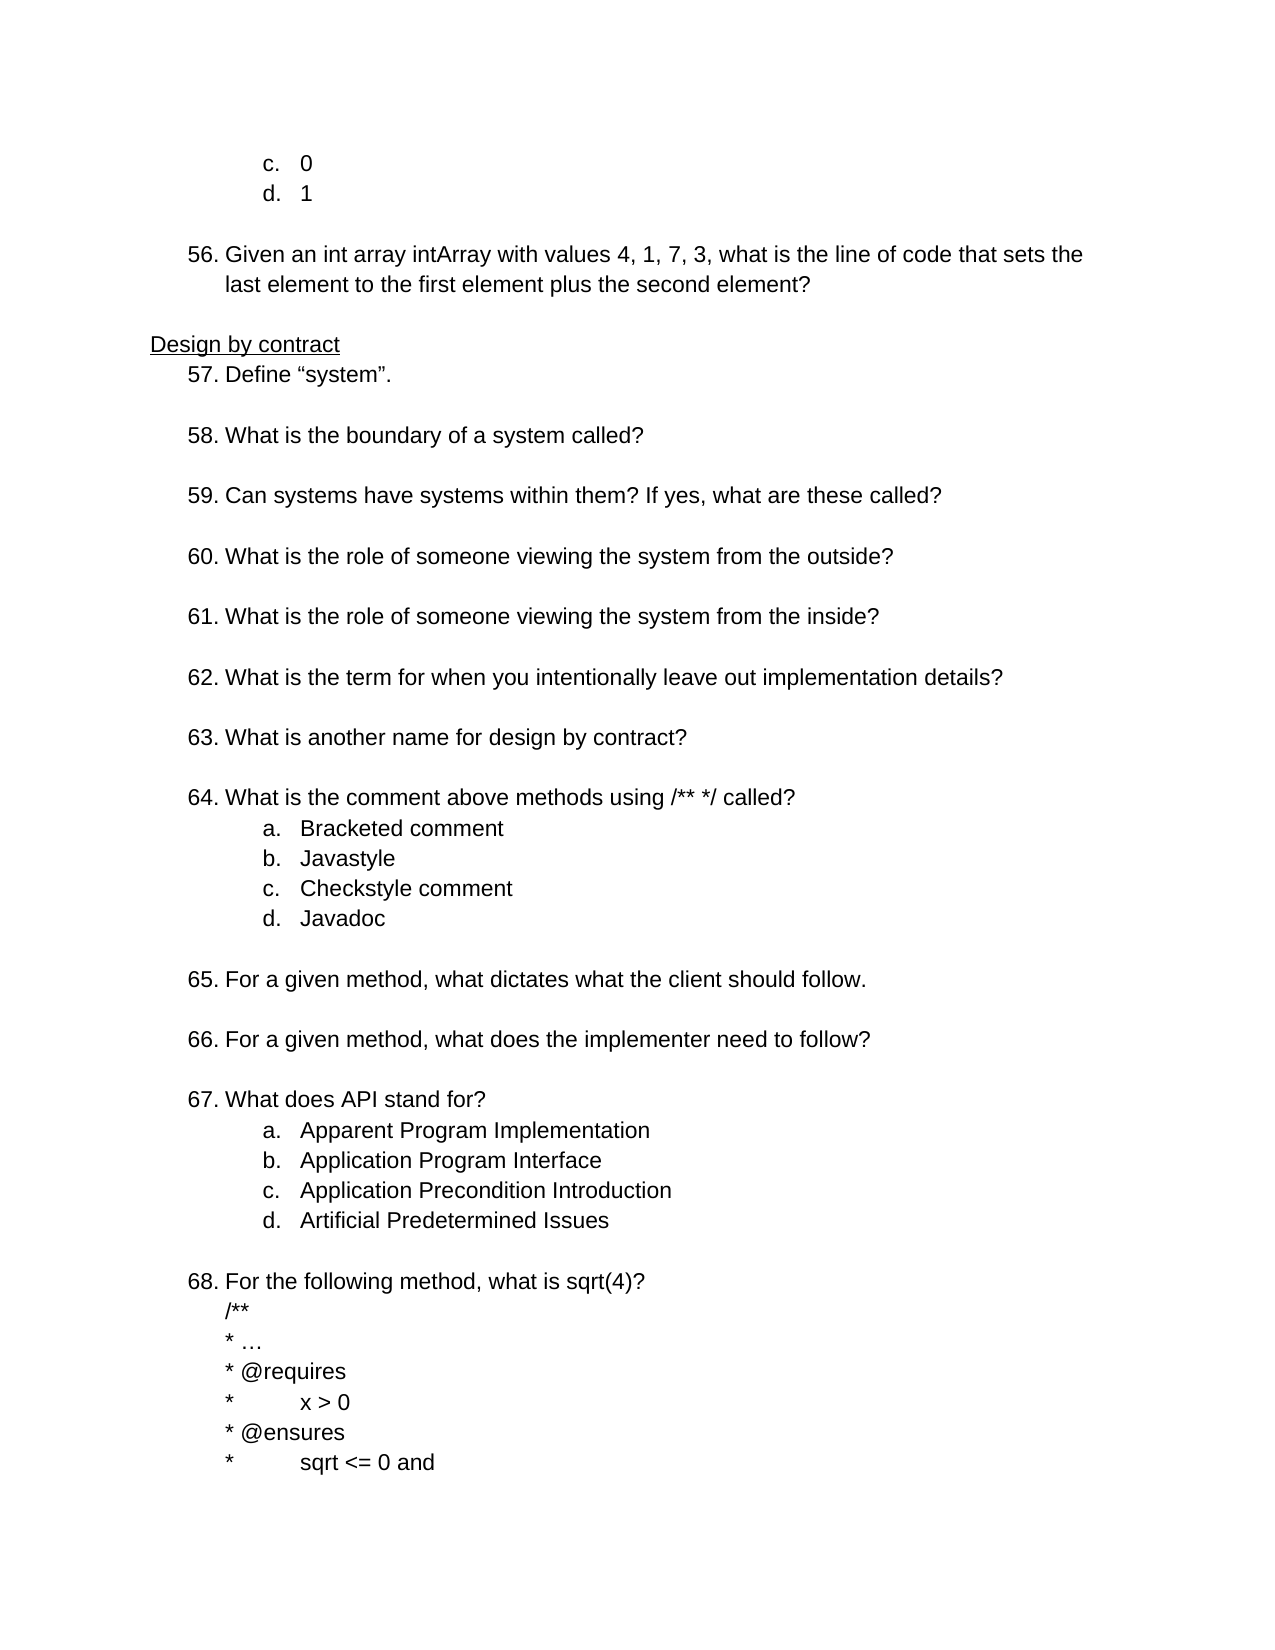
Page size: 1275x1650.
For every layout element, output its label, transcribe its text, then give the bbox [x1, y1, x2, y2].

list Apparent Program Implementation [262, 1117, 1125, 1143]
text * sqrt <= 0 and [225, 1449, 1125, 1475]
list Bracketed comment [262, 814, 1125, 841]
text Design by contract [150, 331, 1125, 358]
list Checkstyle comment [262, 875, 1125, 901]
text * x > 0 [225, 1388, 1125, 1415]
text * … [225, 1328, 1125, 1354]
list Artificial Predetermined Issues [262, 1207, 1125, 1234]
list Given an int array intArray with values 4, 1, 7, 3, what is the line of code that sets the last element to the first element plus the second element? [187, 241, 1125, 297]
list What is the role of someone viewing the system from the inside? [187, 603, 1125, 629]
list What does API stand for? [187, 1086, 1125, 1113]
list Javadoc [262, 905, 1125, 932]
list 0 [262, 150, 1125, 176]
list Define “system”. [187, 361, 1125, 388]
list For a given method, what dictates what the client should follow. [187, 966, 1125, 992]
list Application Precondition Introduction [262, 1177, 1125, 1203]
list 1 [262, 180, 1125, 207]
list What is the role of someone viewing the system from the outside? [187, 543, 1125, 569]
list For a given method, what does the implementer need to follow? [187, 1026, 1125, 1052]
text * @requires [225, 1358, 1125, 1385]
list Can systems have systems within them? If yes, what are these called? [187, 482, 1125, 509]
list Application Program Interface [262, 1147, 1125, 1173]
list What is another name for design by contract? [187, 724, 1125, 750]
text * @ensures [225, 1419, 1125, 1445]
list What is the boundary of a system called? [187, 422, 1125, 448]
text /** [150, 1298, 1125, 1324]
list What is the comment above methods using /** */ called? [187, 784, 1125, 811]
list For the following method, what is sqrt(4)? [187, 1268, 1125, 1294]
list Javastyle [262, 845, 1125, 871]
list What is the term for when you intentionally leave out implementation details? [187, 663, 1125, 690]
